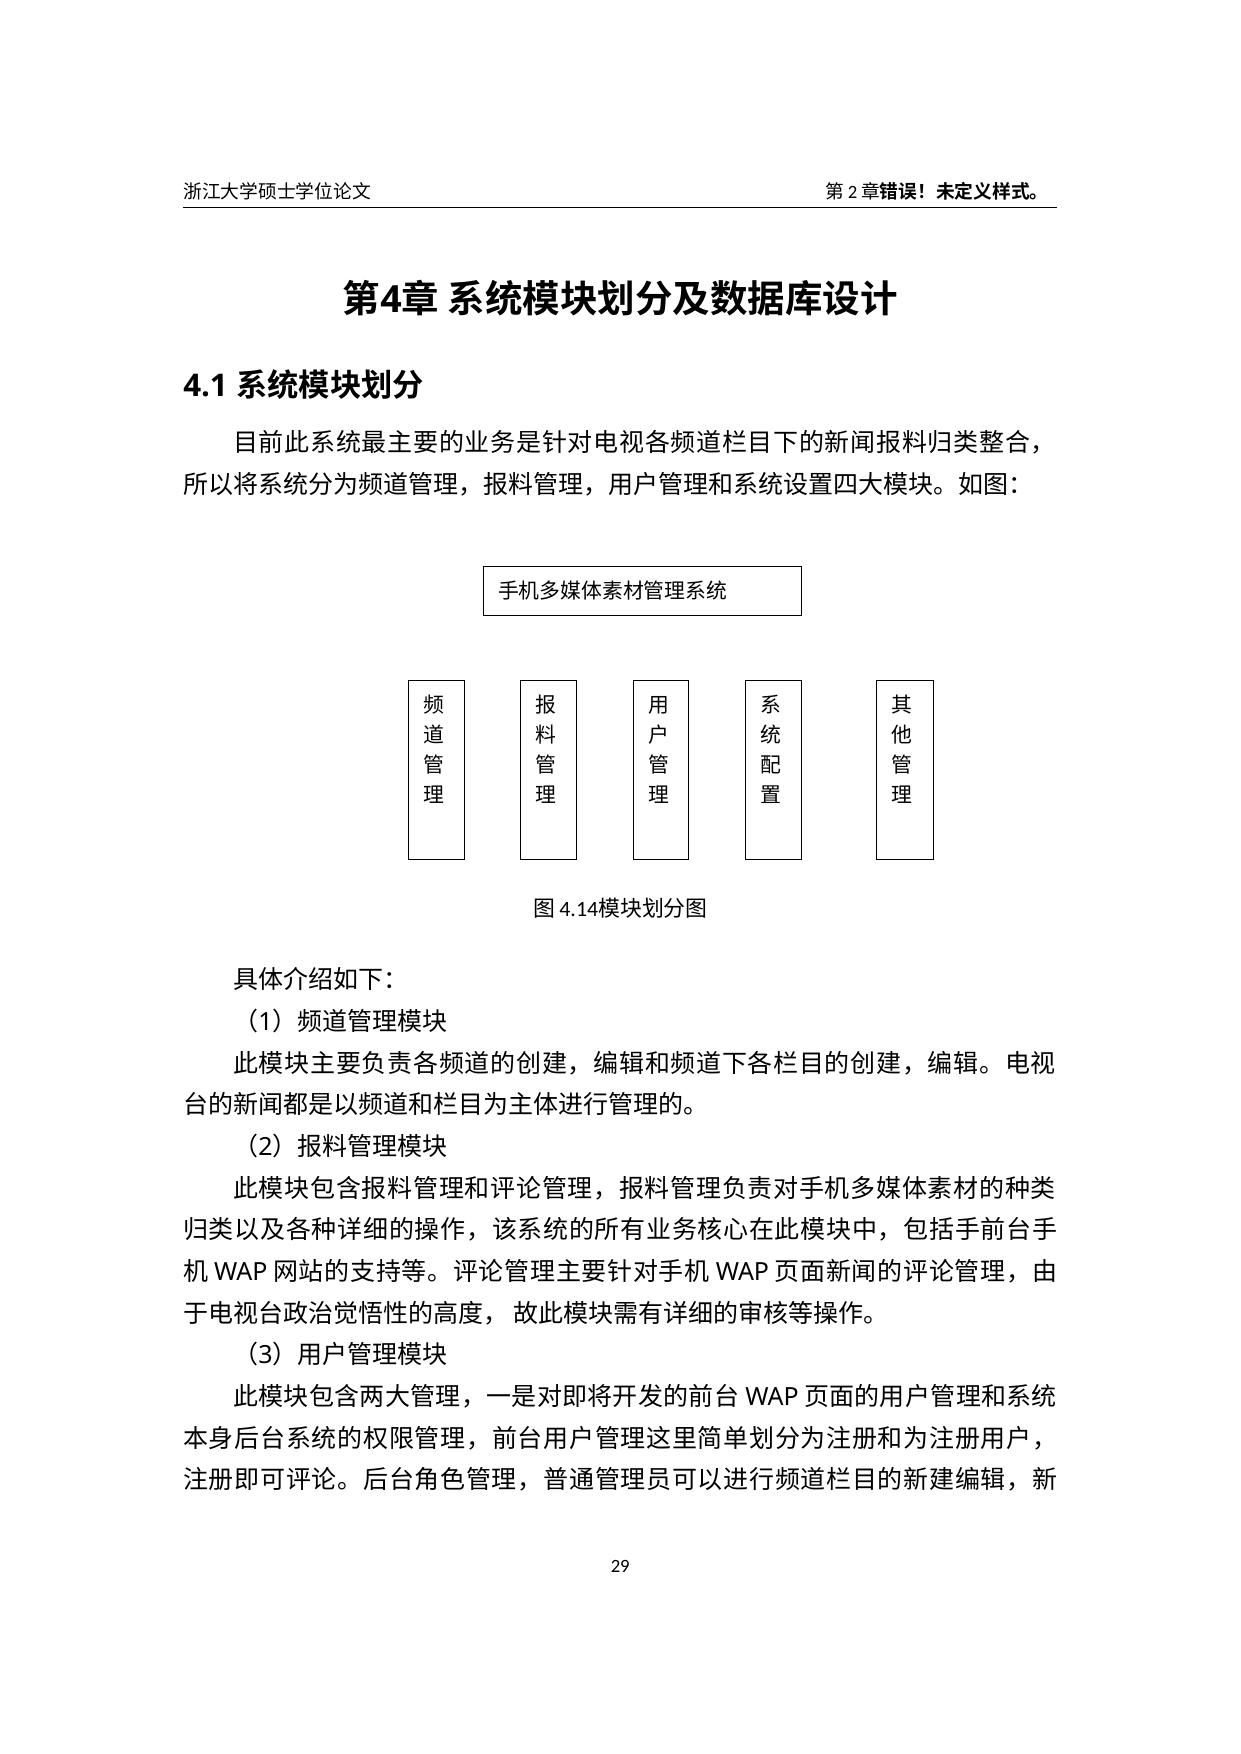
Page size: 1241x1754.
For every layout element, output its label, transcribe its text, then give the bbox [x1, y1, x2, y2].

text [183, 1372, 1057, 1497]
text （2）报料管理模块 [183, 1122, 1057, 1164]
text （1）频道管理模块 [183, 997, 1057, 1039]
text 具体介绍如下： [183, 956, 1057, 997]
text 此模块包含报料管理和评论管理，报料管理负责对手机多媒体素材的种类归类以及各种详细的操作，该系统的所有业务核心在此模块中，包括手前台手机WAP网站的支持等。评论管理主要针对手机WAP页面新闻的评论管理，由于电视台政治觉悟性的高度， 故此模块需有详细的审核等操作。 [183, 1164, 1057, 1331]
subtitle 系统模块划分及数据库设计 [183, 268, 1057, 323]
text （3）用户管理模块 [183, 1331, 1057, 1372]
text 此模块主要负责各频道的创建，编辑和频道下各栏目的创建，编辑。电视台的新闻都是以频道和栏目为主体进行管理的。 [183, 1039, 1057, 1122]
subtitle 系统模块划分 [183, 361, 1057, 406]
text 目前此系统最主要的业务是针对电视各频道栏目下的新闻报料归类整合，所以将系统分为频道管理，报料管理，用户管理和系统设置四大模块。如图： [183, 418, 1057, 502]
